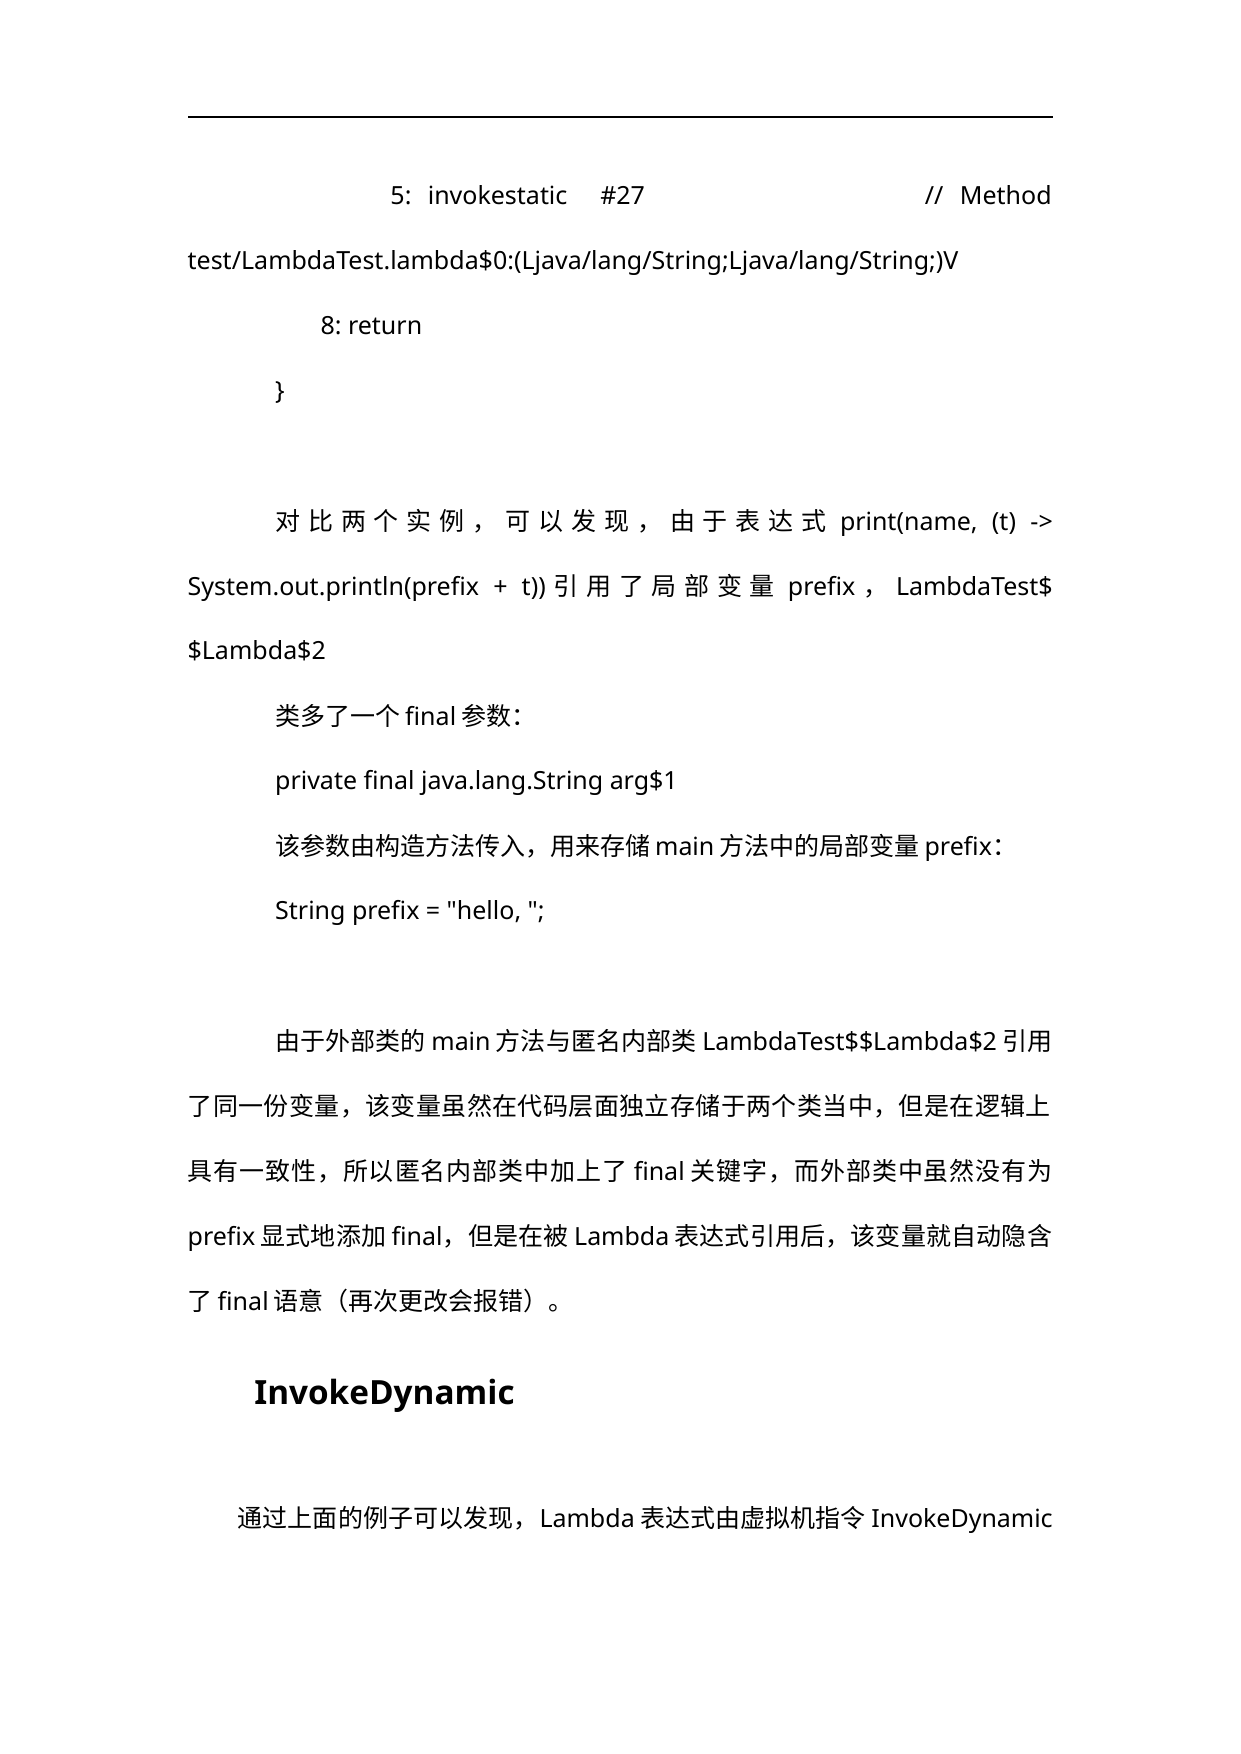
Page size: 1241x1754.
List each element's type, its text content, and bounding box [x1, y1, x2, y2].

text 该参数由构造方法传入，用来存储main方法中的局部变量prefix： [187, 812, 1053, 877]
text 对比两个实例，可以发现，由于表达式print(name, (t) -> System.out.println(prefix + t))引用了局部变量prefix，LambdaTest$$Lambda$2 [187, 487, 1053, 682]
text String prefix = "hello, "; [187, 877, 1053, 942]
text private final java.lang.String arg$1 [187, 747, 1053, 812]
text 由于外部类的main方法与匿名内部类LambdaTest$$Lambda$2引用了同一份变量，该变量虽然在代码层面独立存储于两个类当中，但是在逻辑上具有一致性，所以匿名内部类中加上了final关键字，而外部类中虽然没有为prefix显式地添加final，但是在被Lambda表达式引用后，该变量就自动隐含了final语意（再次更改会报错）。 [187, 1007, 1053, 1332]
subtitle InvokeDynamic [187, 1359, 1053, 1424]
text 5: invokestatic #27 // Method test/LambdaTest.lambda$0:(Ljava/lang/String;Ljava/lang/String;)V [187, 162, 1053, 292]
text 类多了一个final参数： [187, 682, 1053, 747]
text 通过上面的例子可以发现，Lambda表达式由虚拟机指令InvokeDynamic实现方法调用。 [187, 1484, 1053, 1549]
text } [187, 357, 1053, 422]
text 8: return [187, 292, 1053, 357]
